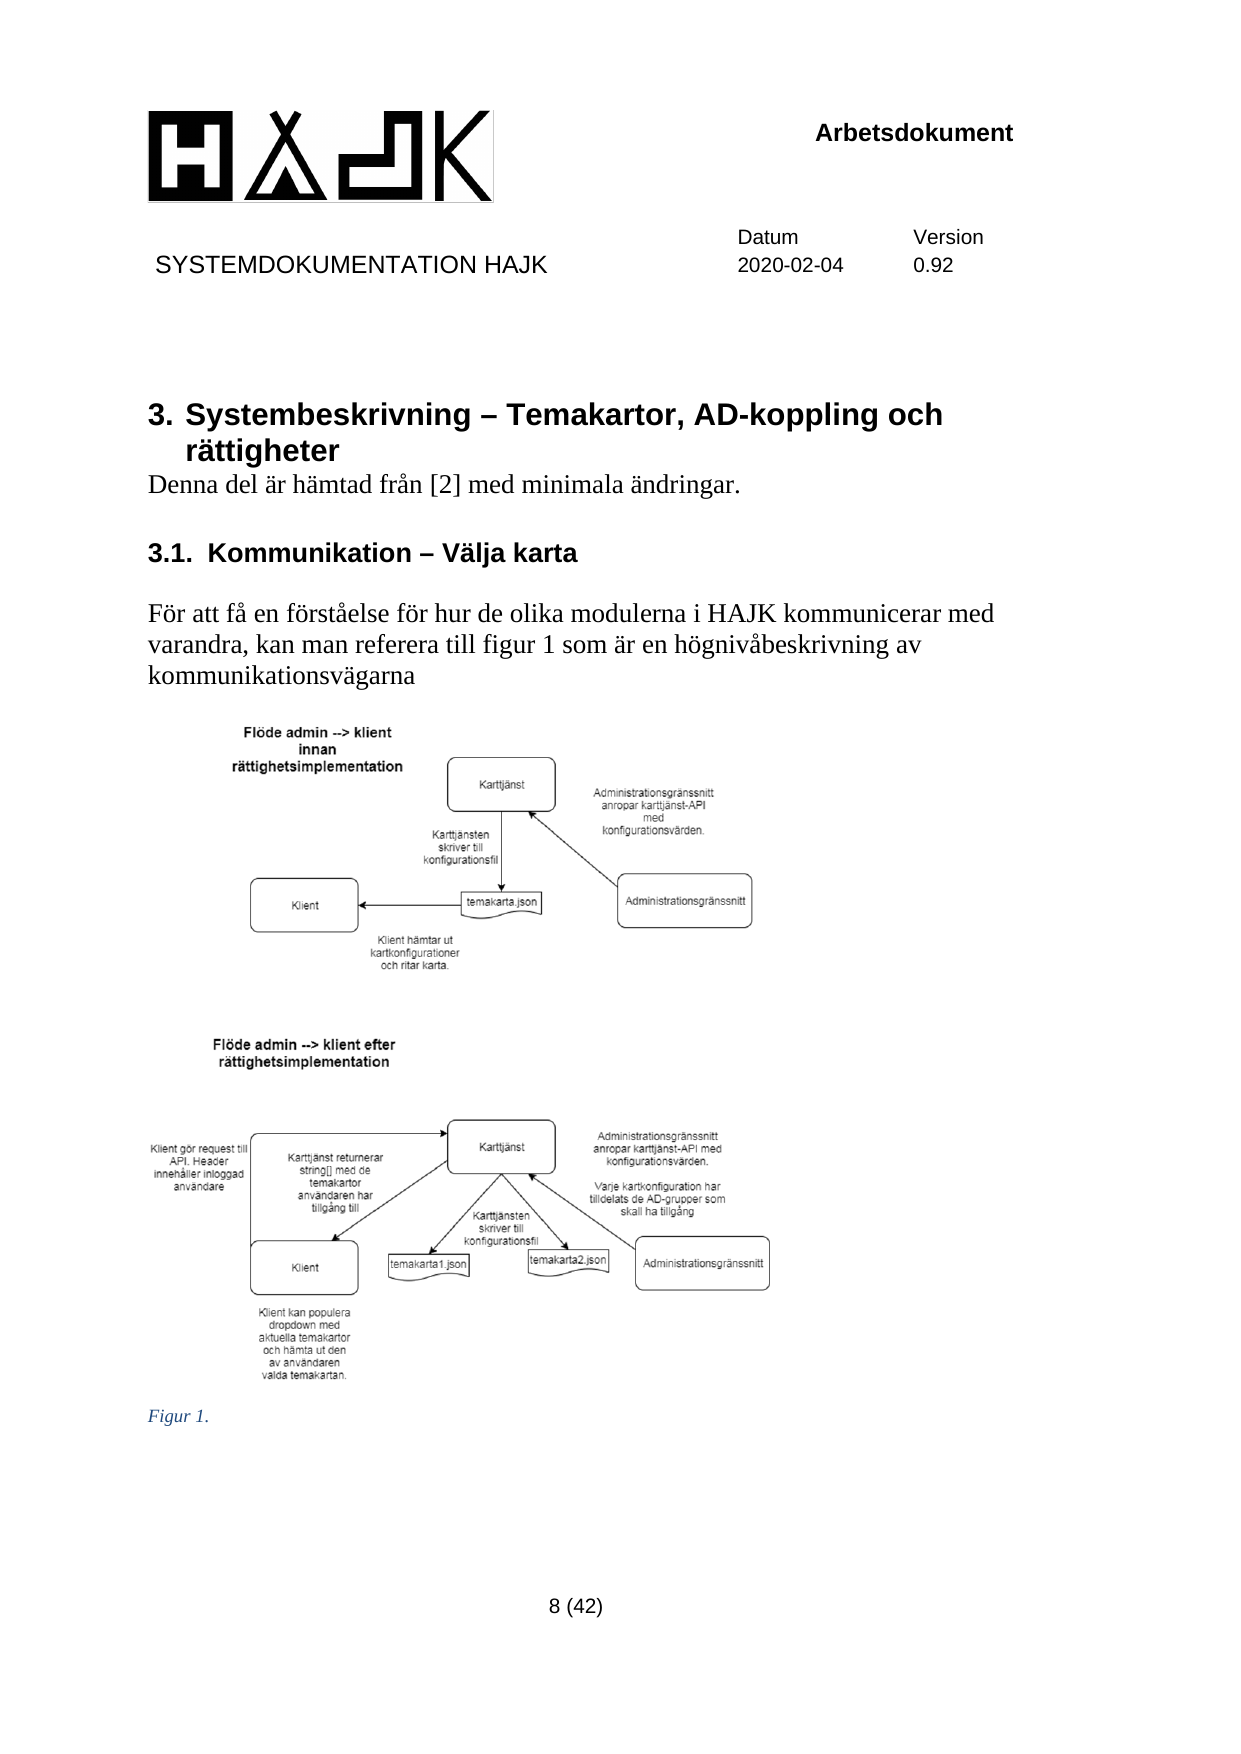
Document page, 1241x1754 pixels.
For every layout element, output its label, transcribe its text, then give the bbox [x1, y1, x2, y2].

text För att få en förståelse för hur de olika modulerna i HAJK kommunicerar med varandra, kan man referera till figur 1 som är en högnivåbeskrivning av kommunikationsvägarna [148, 597, 1004, 691]
subtitle Systembeskrivning – Temakartor, AD-koppling och rättigheter [148, 396, 1004, 468]
picture [147, 721, 770, 1393]
picture [147, 88, 524, 224]
subtitle Kommunikation – Välja karta [148, 537, 1004, 568]
text Denna del är hämtad från [2] med minimala ändringar. [148, 468, 1004, 499]
